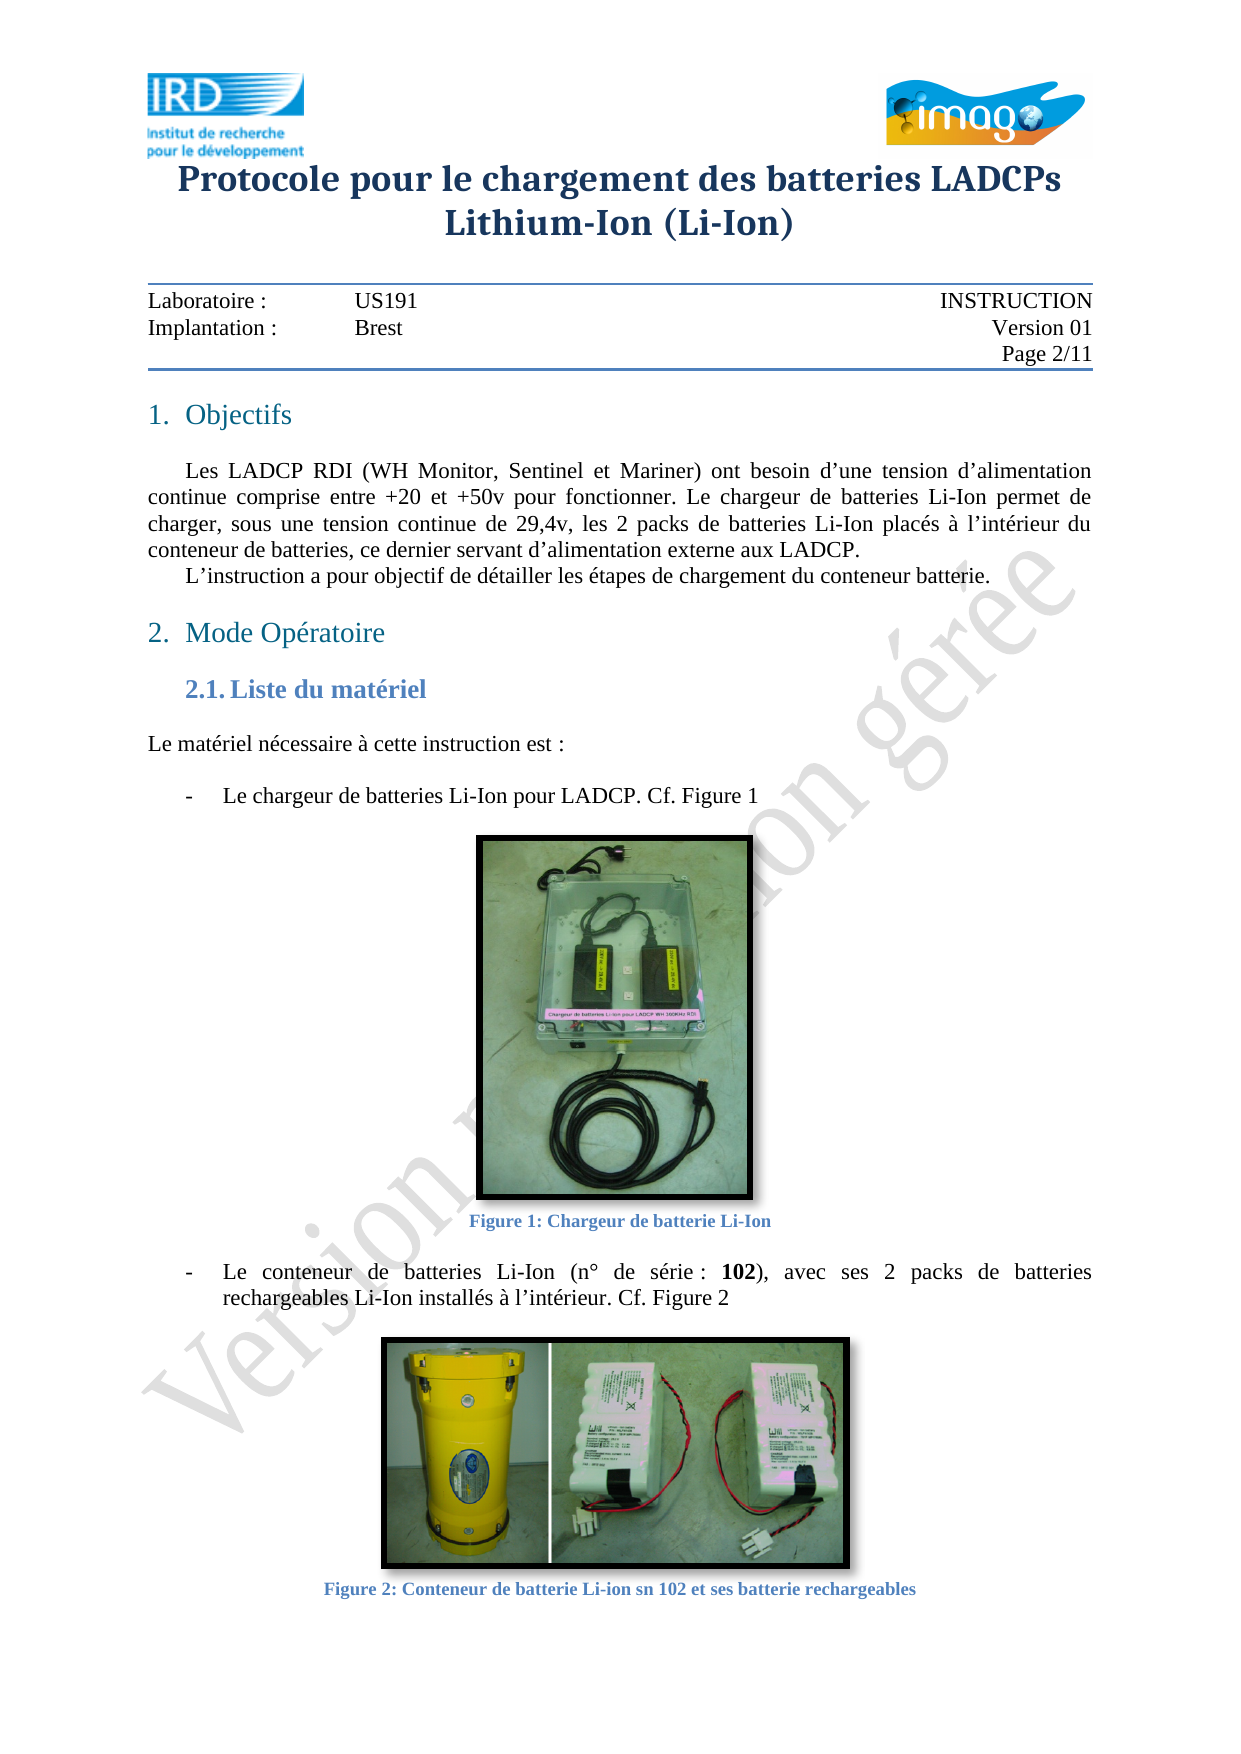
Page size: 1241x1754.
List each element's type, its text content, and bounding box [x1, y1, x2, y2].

picture [483, 841, 747, 1194]
list Le conteneur de batteries Li-Ion (n° de série : 102), avec ses 2 packs de batteries rechargeables Li-Ion installés à l’intérieur. Cf. Figure 2 [185, 1258, 1093, 1311]
subtitle Objectifs [148, 397, 1093, 431]
picture [147, 73, 304, 159]
text Le matériel nécessaire à cette instruction est : [148, 730, 1093, 756]
subtitle Mode Opératoire [148, 615, 1093, 648]
picture [387, 1343, 843, 1563]
picture [150, 406, 154, 422]
list Le chargeur de batteries Li-Ion pour LADCP. Cf. Figure 1 [185, 782, 1093, 809]
text L’instruction a pour objectif de détailler les étapes de chargement du conteneur batterie. [148, 562, 1093, 589]
text Les LADCP RDI (WH Monitor, Sentinel et Mariner) ont besoin d’une tension d’alimentation continue comprise entre +20 et +50v pour fonctionner. Le chargeur de batteries Li-Ion permet de charger, sous une tension continue de 29,4v, les 2 packs de batteries Li-Ion placés à l’intérieur du conteneur de batteries, ce dernier servant d’alimentation externe aux LADCP. [148, 457, 1093, 562]
picture [877, 73, 1093, 159]
subtitle Liste du matériel [185, 673, 1093, 705]
